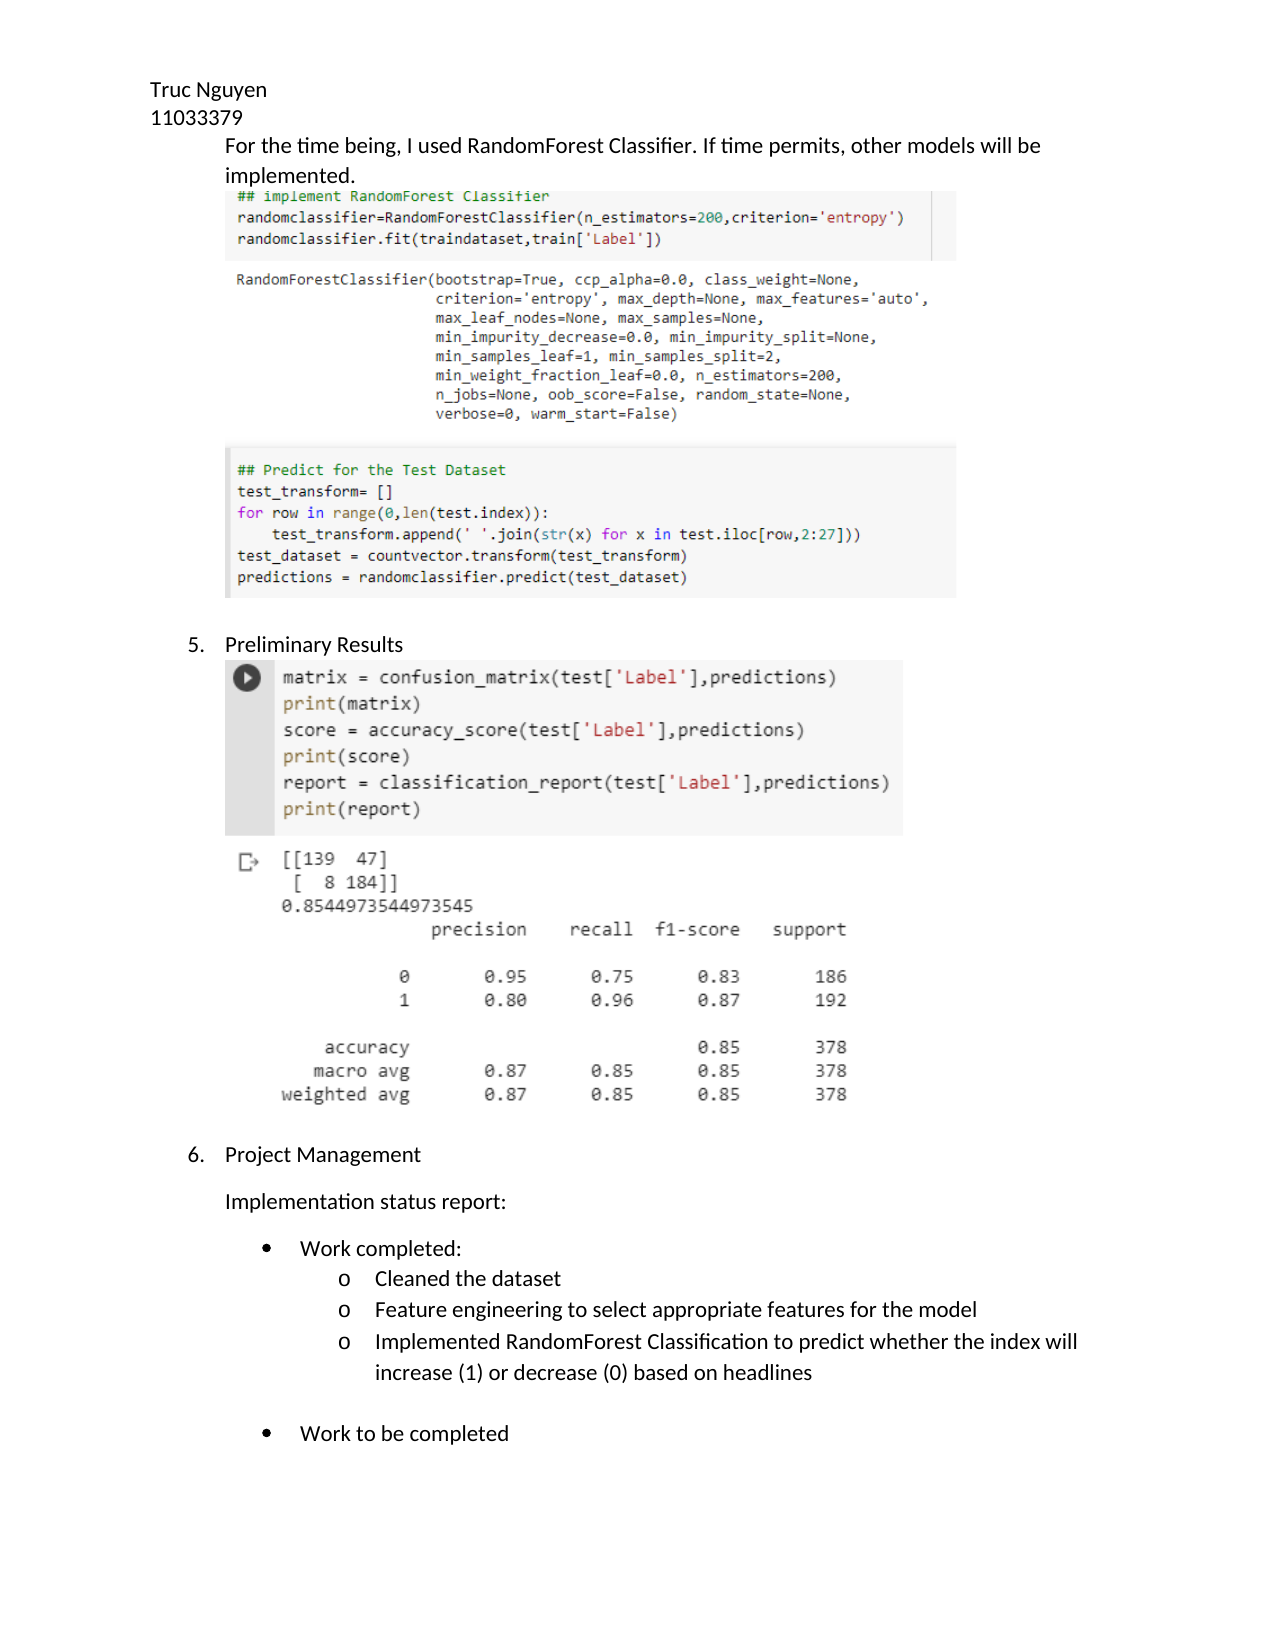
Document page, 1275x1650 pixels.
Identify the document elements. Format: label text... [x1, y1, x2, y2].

list Work completed: [262, 1234, 1125, 1262]
picture [225, 191, 957, 598]
list Implemented RandomForest Classification to predict whether the index will increase (1) or decrease (0) based on headlines [337, 1327, 1125, 1386]
text Implementation status report: [150, 1187, 1125, 1215]
list For the time being, I used RandomForest Classifier. If time permits, other models will be implemented. [225, 131, 1125, 189]
list Project Management [187, 1140, 1125, 1168]
list Feature engineering to select appropriate features for the model [337, 1295, 1125, 1324]
list Preliminary Results [187, 630, 1125, 658]
list Work to be completed [262, 1419, 1125, 1447]
list Cleaned the dataset [337, 1264, 1125, 1293]
picture [225, 660, 904, 1138]
